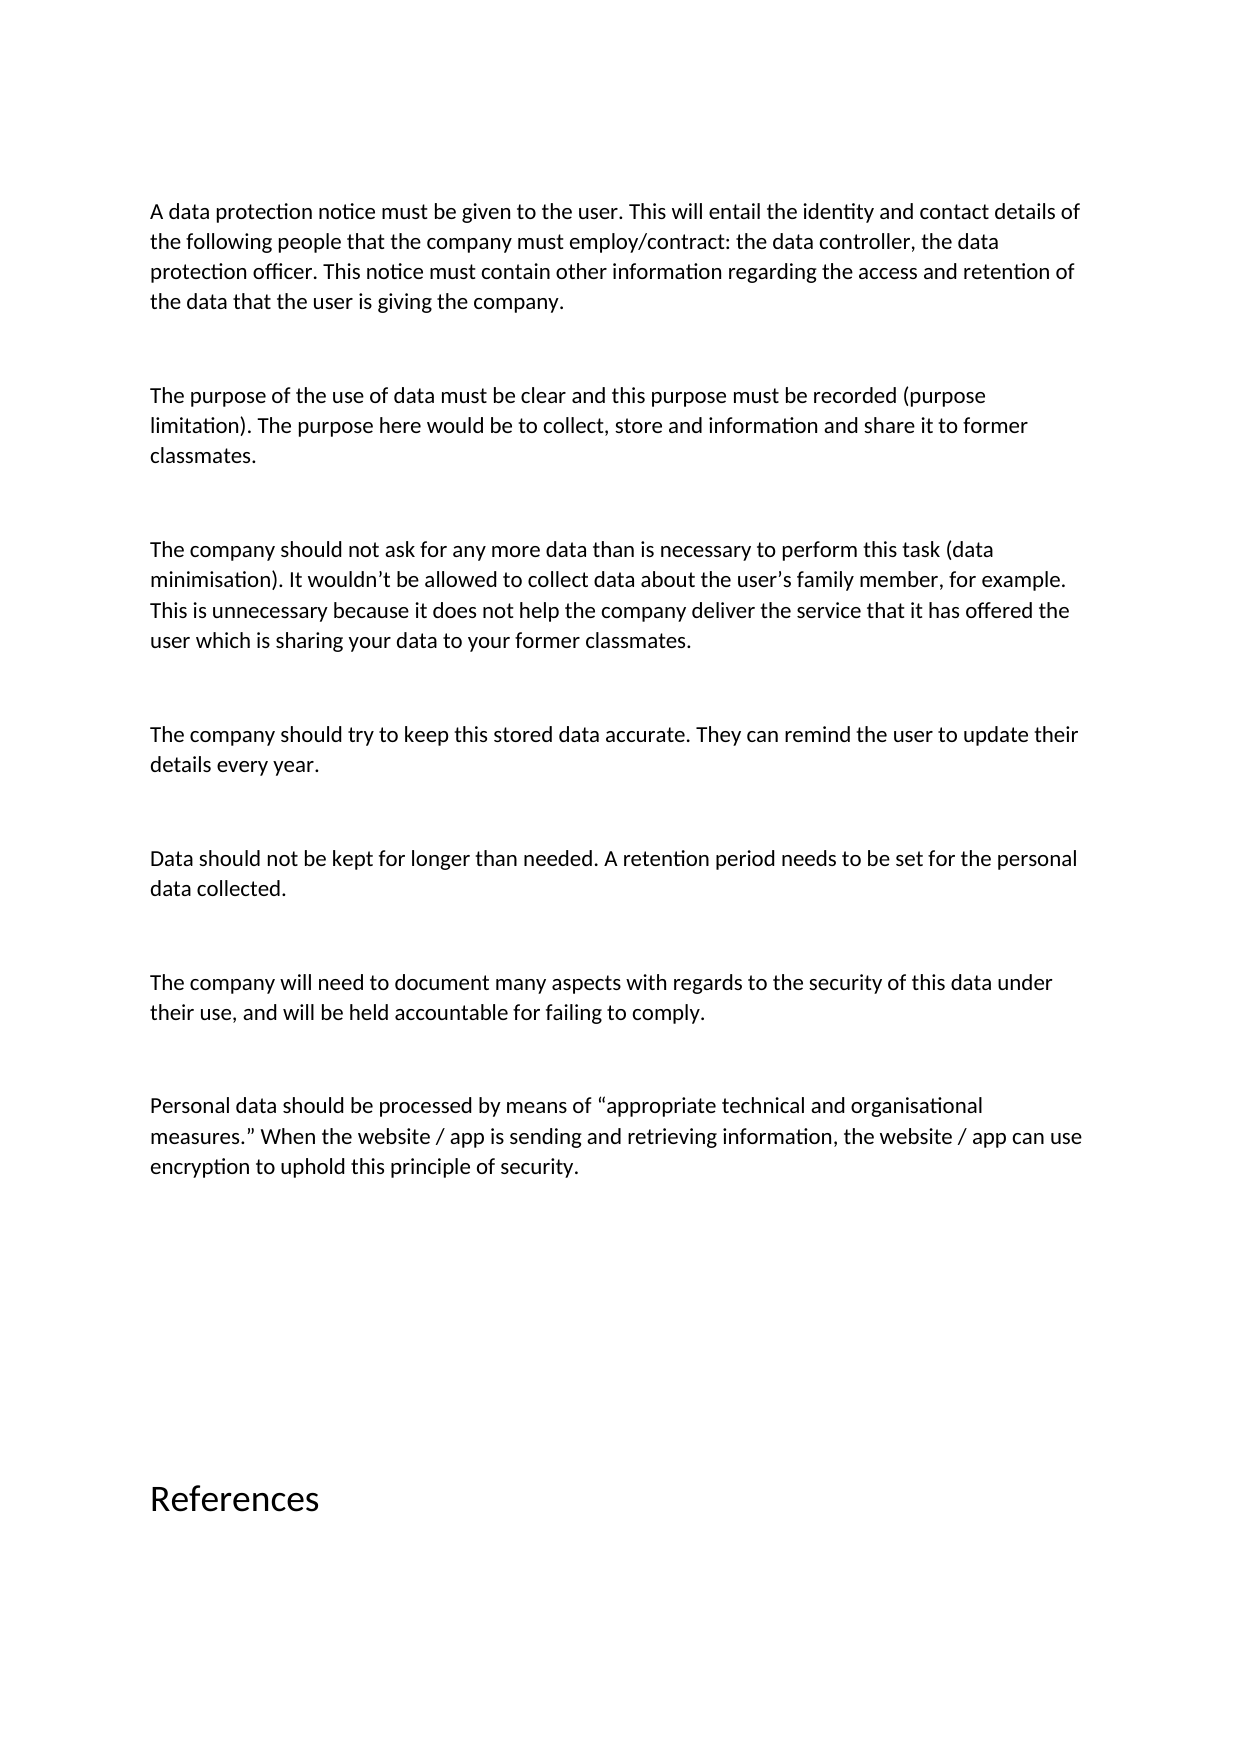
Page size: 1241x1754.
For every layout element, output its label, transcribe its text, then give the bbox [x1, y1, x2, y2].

text The company should not ask for any more data than is necessary to perform this task (data minimisation). It wouldn’t be allowed to collect data about the user’s family member, for example. This is unnecessary because it does not help the company deliver the service that it has offered the user which is sharing your data to your former classmates. [150, 535, 1090, 654]
text The company should try to keep this stored data accurate. They can remind the user to update their details every year. [150, 720, 1090, 778]
text A data protection notice must be given to the user. This will entail the identity and contact details of the following people that the company must employ/contract: the data controller, the data protection officer. This notice must contain other information regarding the access and retention of the data that the user is giving the company. [150, 197, 1090, 316]
text Personal data should be processed by means of “appropriate technical and organisational measures.” When the website / app is sending and retrieving information, the website / app can use encryption to uphold this principle of security. [150, 1092, 1090, 1180]
text The purpose of the use of data must be clear and this purpose must be recorded (purpose limitation). The purpose here would be to collect, store and information and share it to former classmates. [150, 381, 1090, 470]
text Data should not be kept for longer than needed. A retention period needs to be set for the personal data collected. [150, 844, 1090, 902]
text The company will need to document many aspects with regards to the security of this data under their use, and will be held accountable for failing to comply. [150, 968, 1090, 1026]
text References [150, 1474, 1090, 1520]
